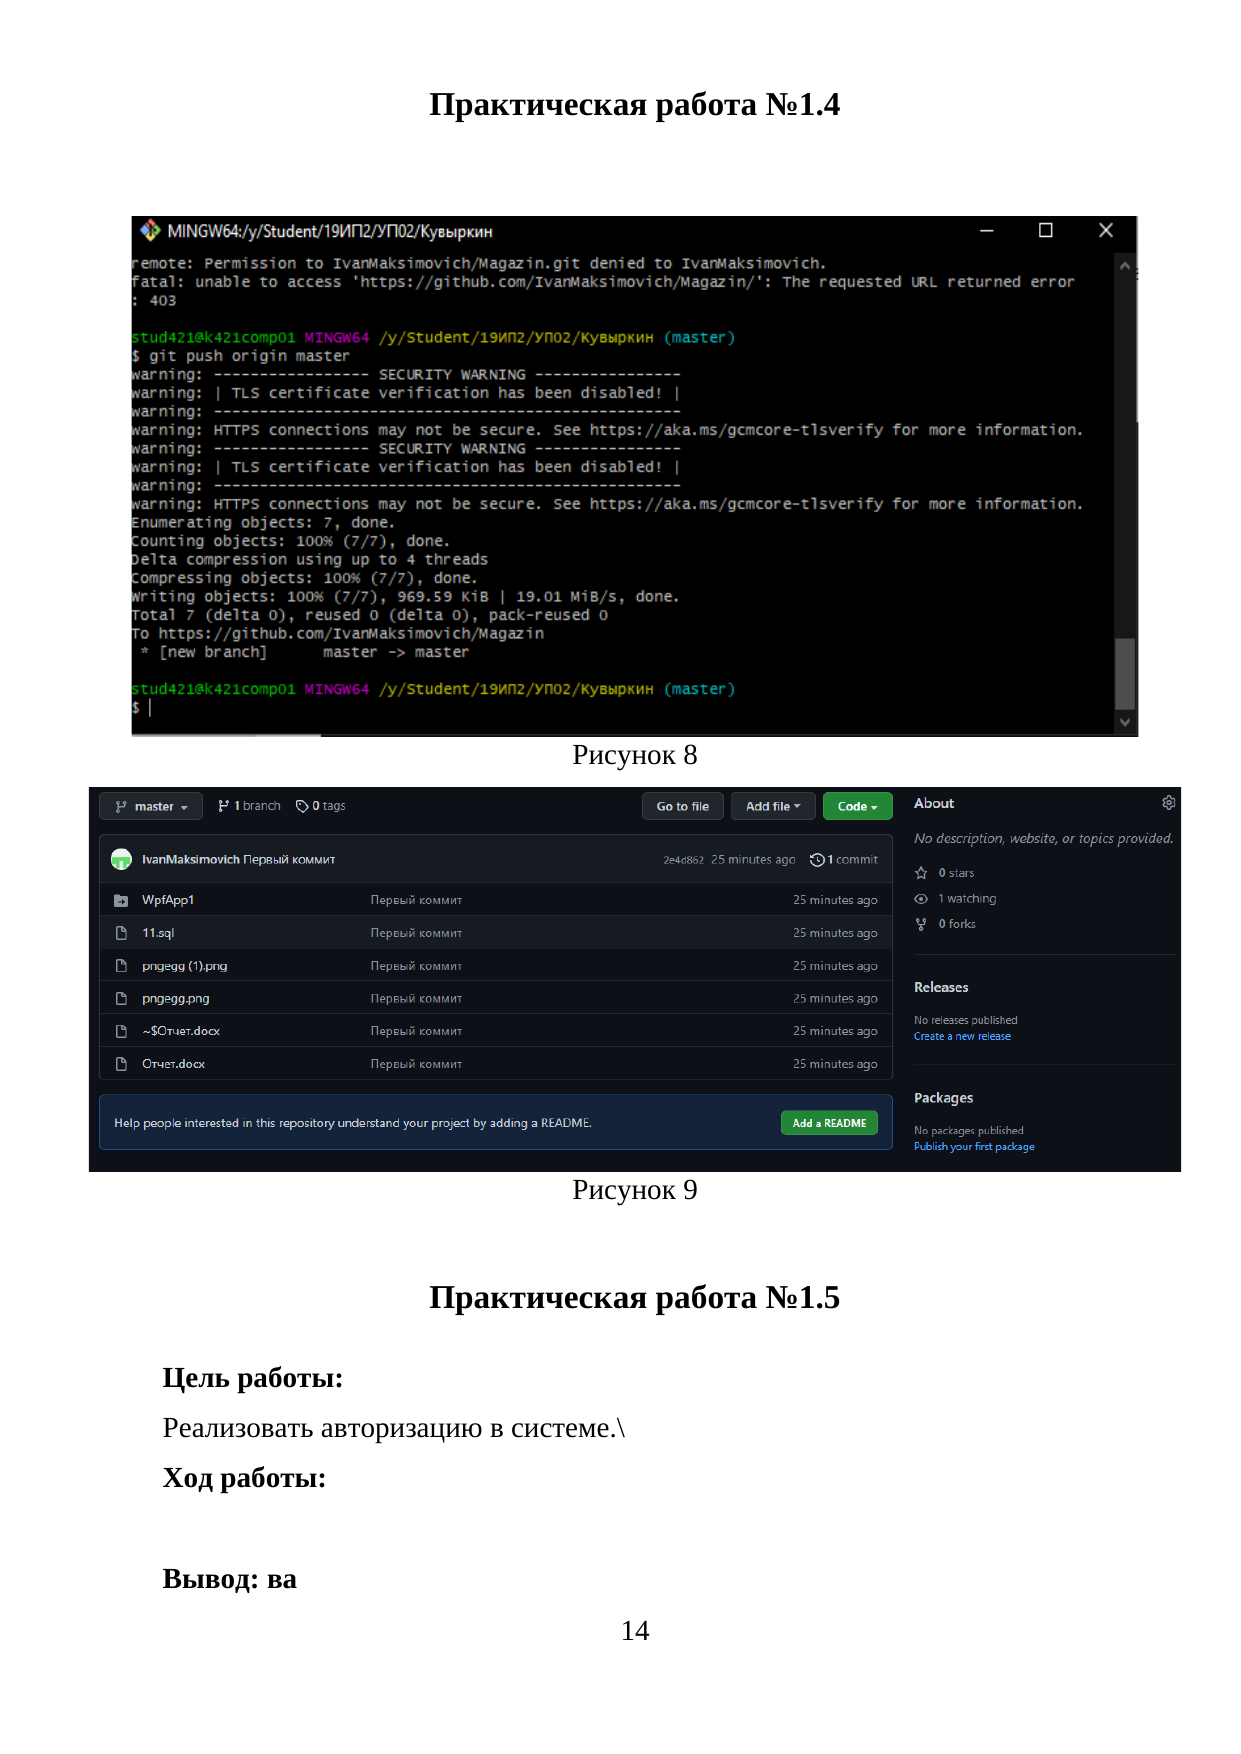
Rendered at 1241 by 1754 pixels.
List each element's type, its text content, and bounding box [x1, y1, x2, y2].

picture [131, 216, 1139, 737]
picture [88, 787, 1182, 1172]
text Вывод: ва [89, 1561, 1181, 1595]
text Рисунок 8 [89, 737, 1181, 770]
text Цель работы: [89, 1360, 1181, 1393]
list Практическая работа №1.4 [89, 84, 1181, 122]
list Практическая работа №1.5 [89, 1277, 1181, 1316]
text Рисунок 9 [89, 1172, 1181, 1206]
text Реализовать авторизацию в системе.\ [89, 1410, 1181, 1444]
text Ход работы: [89, 1461, 1181, 1494]
